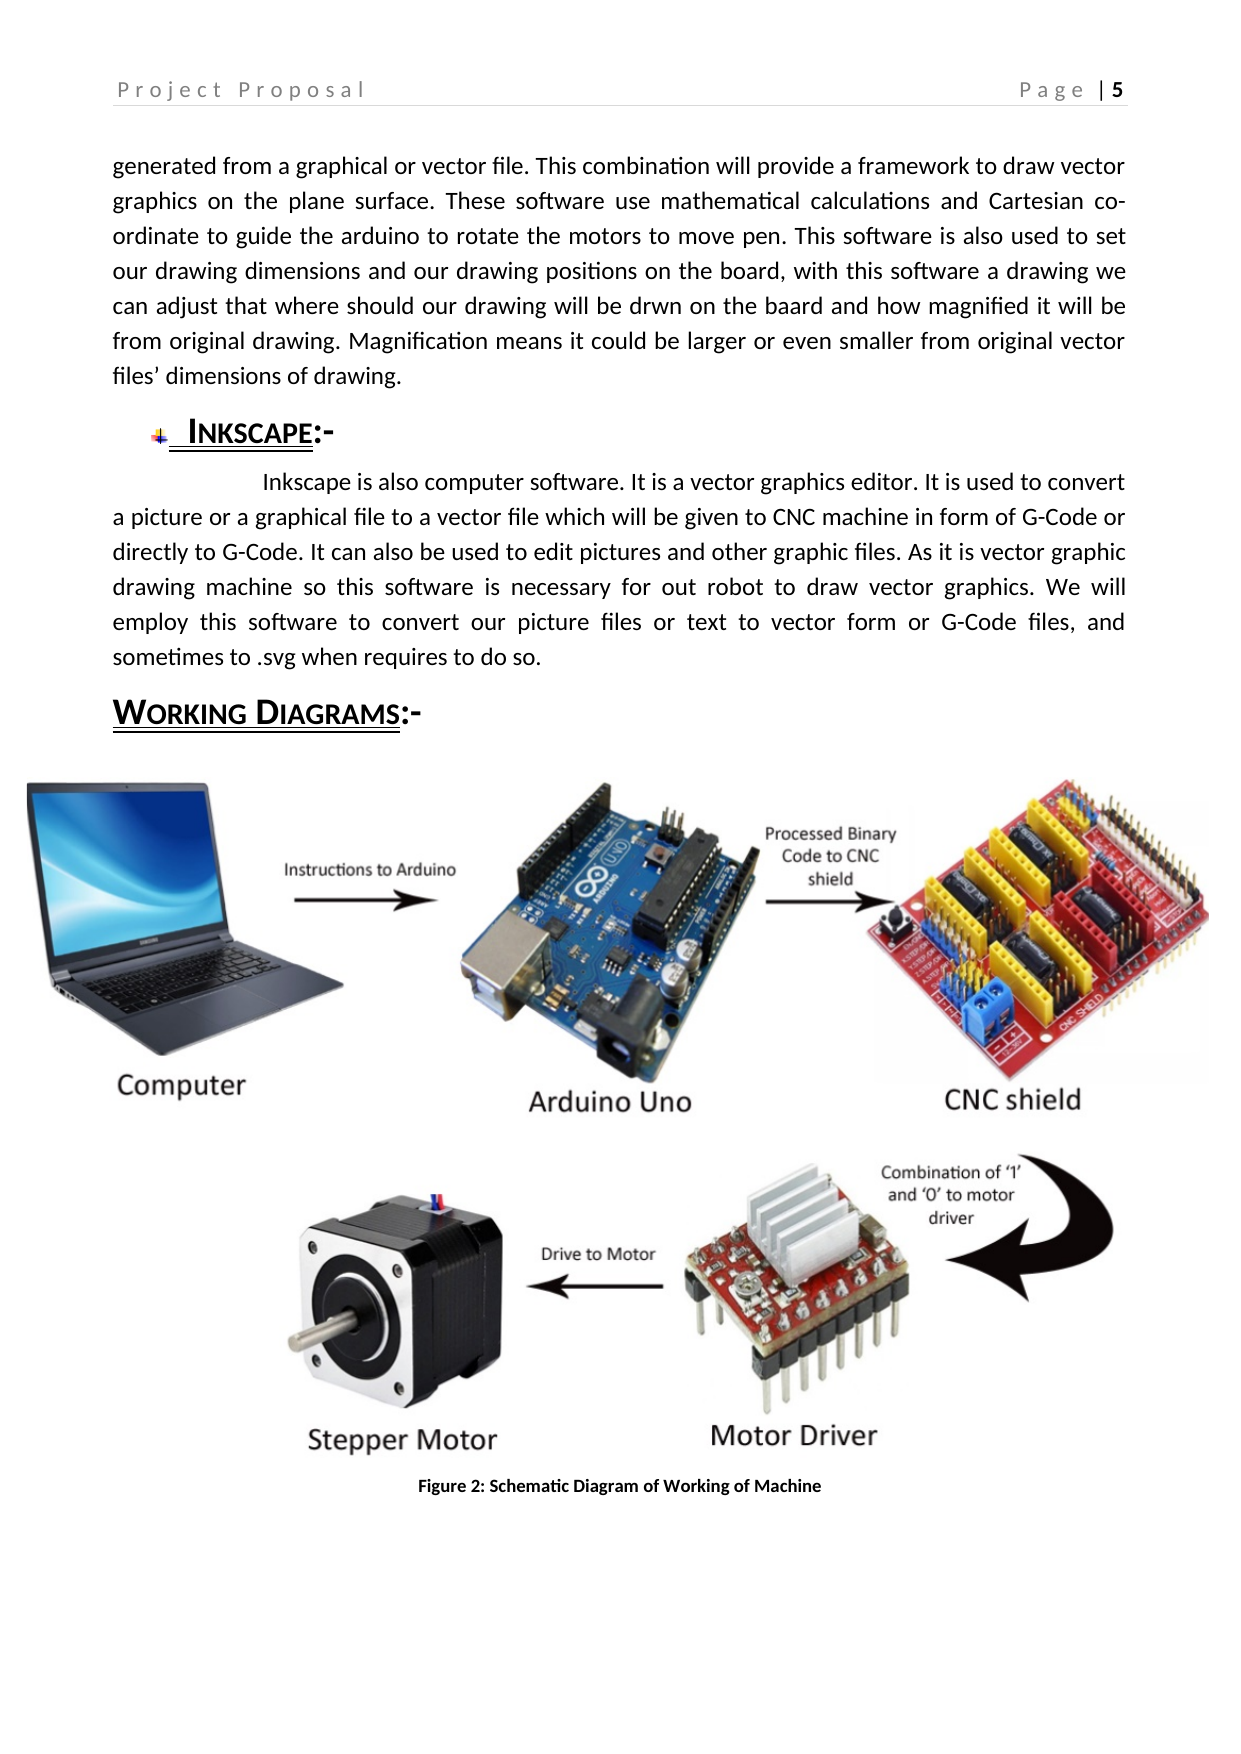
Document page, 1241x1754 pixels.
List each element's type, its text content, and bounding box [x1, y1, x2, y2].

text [112, 150, 1128, 391]
picture [151, 427, 168, 444]
text Working Diagrams:- [112, 688, 1128, 734]
list Inkscape:- [150, 407, 1128, 453]
text Inkscape is also computer software. It is a vector graphics editor. It is used to convert a picture or a graphical file to a vector file which will be given to CNC machine in form of G-Code or directly to G-Code. It can also be used to edit pictures and other graphic files. As it is vector graphic drawing machine so this software is necessary for out robot to draw vector graphics. We will employ this software to convert our picture files or text to vector form or G-Code files, and sometimes to .svg when requires to do so. [112, 466, 1128, 671]
picture [24, 777, 1209, 1456]
text Figure 2: Schematic Diagram of Working of Machine [112, 1456, 1128, 1497]
